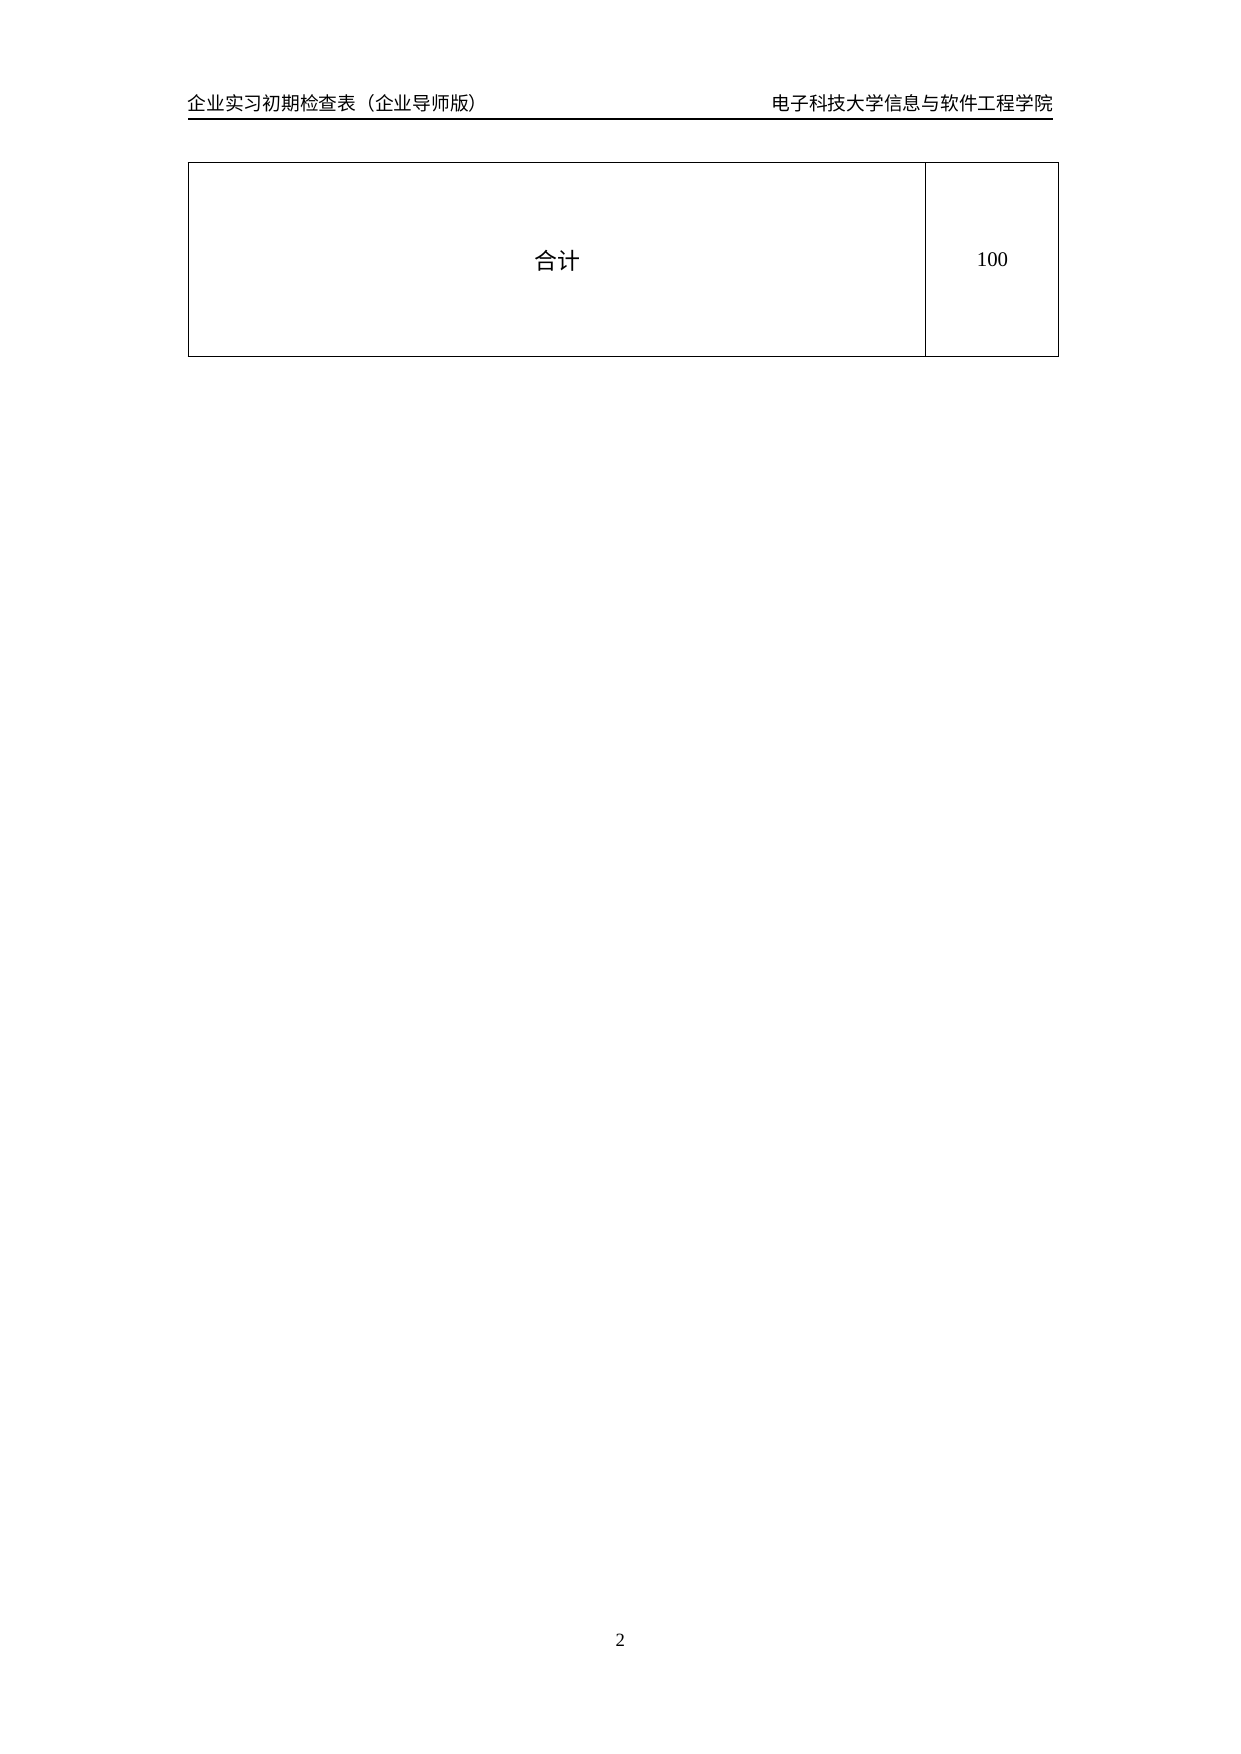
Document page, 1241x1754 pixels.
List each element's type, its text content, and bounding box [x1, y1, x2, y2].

table_cell 100 [926, 163, 1058, 356]
table_cell 合计 [189, 163, 925, 356]
